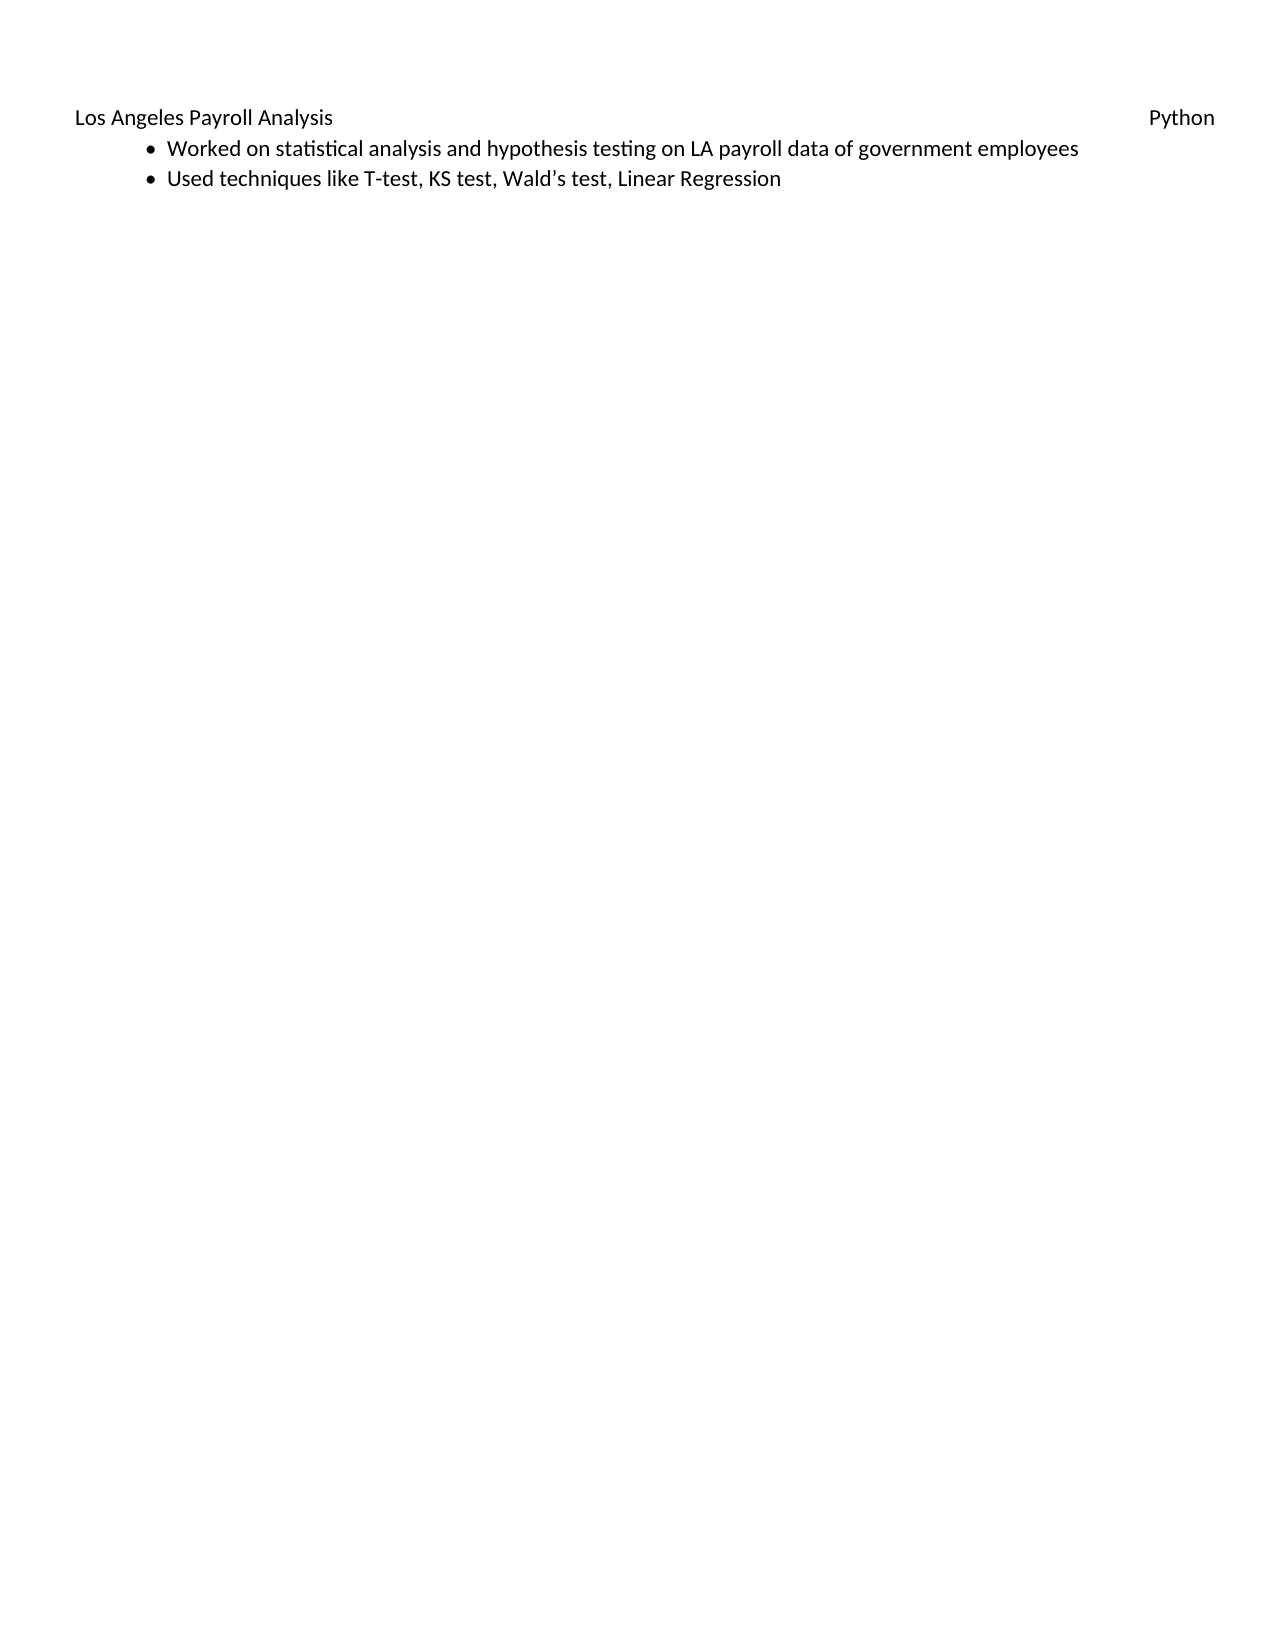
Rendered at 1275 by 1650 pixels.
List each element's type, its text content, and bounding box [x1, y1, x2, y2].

text Los Angeles Payroll Analysis Python [75, 103, 1200, 131]
list Used techniques like T-test, KS test, Wald’s test, Linear Regression [145, 164, 1200, 192]
list Worked on statistical analysis and hypothesis testing on LA payroll data of government employees [145, 134, 1200, 162]
